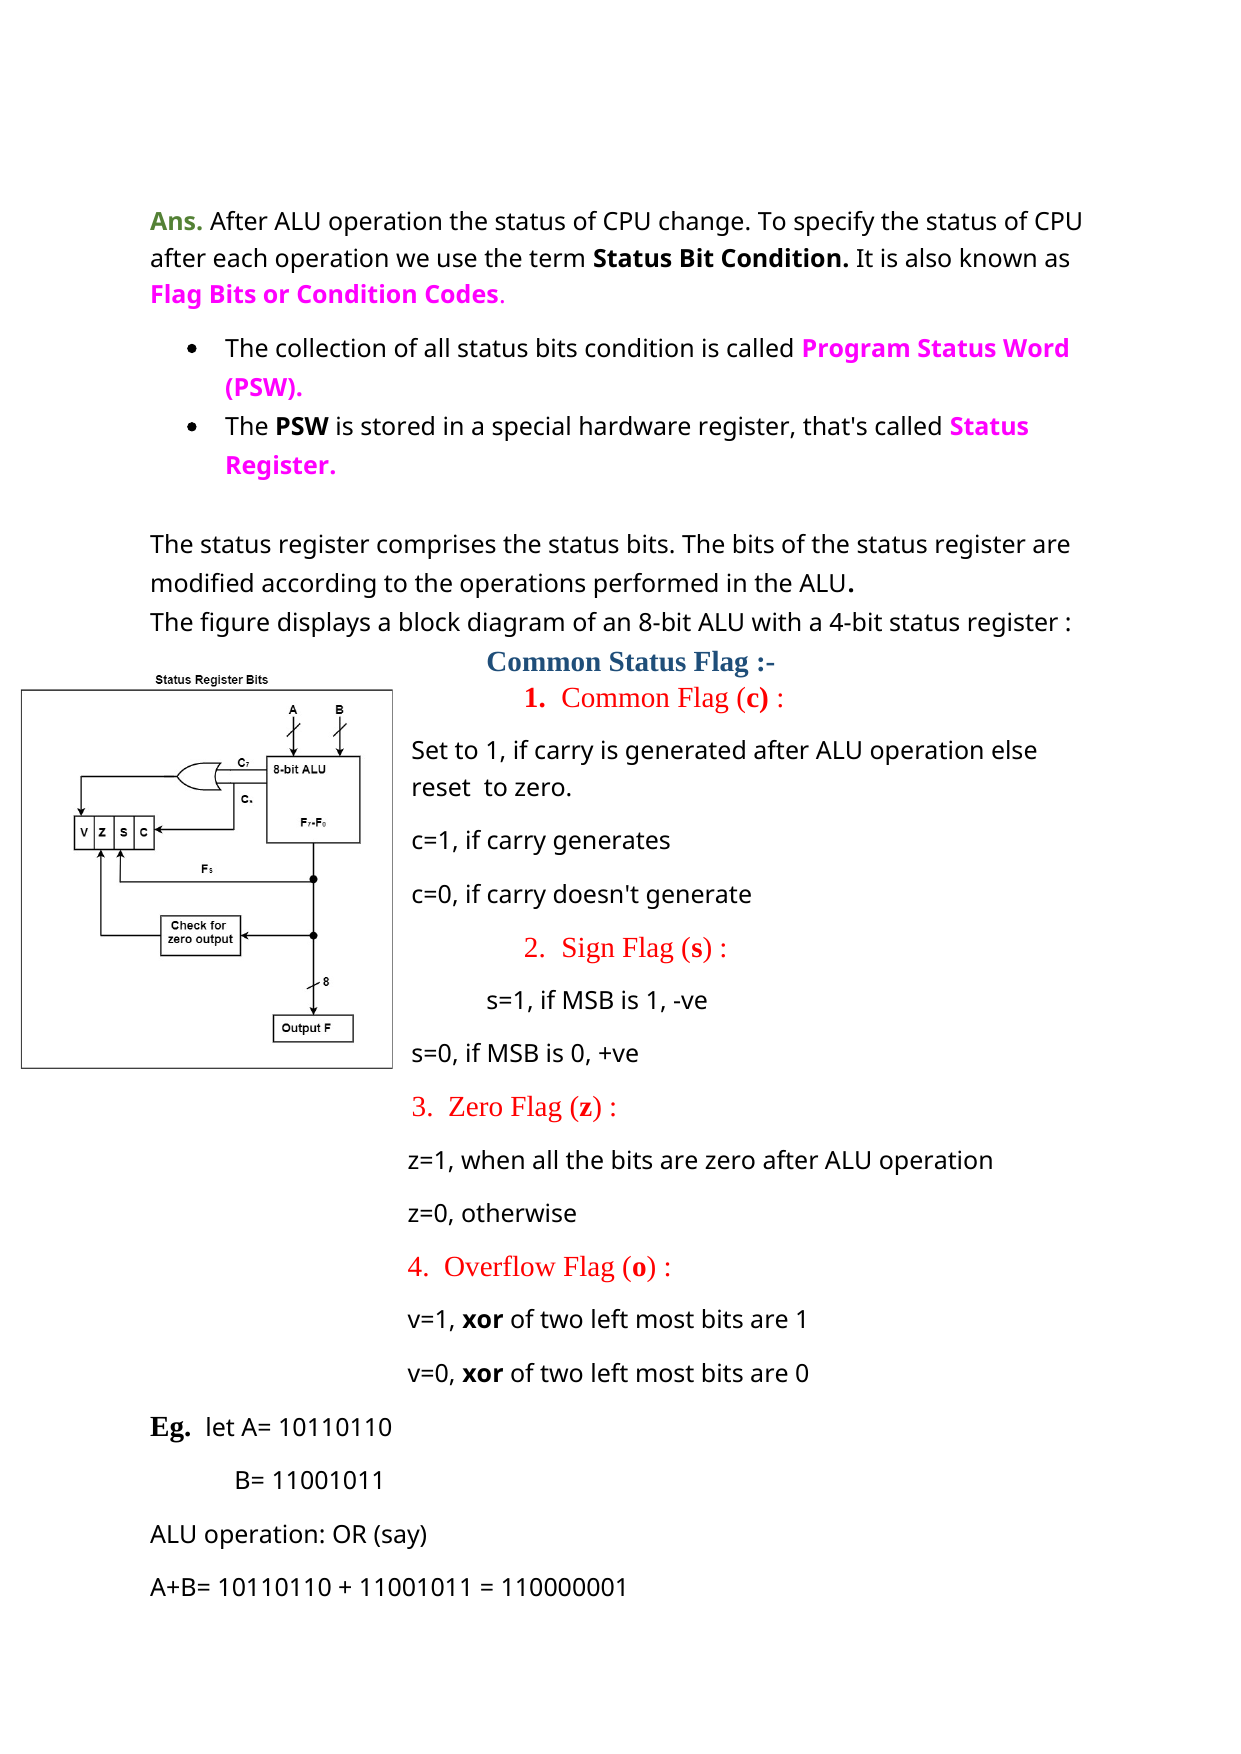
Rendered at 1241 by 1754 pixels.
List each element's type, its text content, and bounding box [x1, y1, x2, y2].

list Common Status Flag :- [225, 644, 1090, 677]
text c=1, if carry generates [393, 823, 1090, 857]
list The PSW is stored in a special hardware register, that's called Status Register. [187, 409, 1090, 482]
text The status register comprises the status bits. The bits of the status register are modified according to the operations performed in the ALU. [150, 526, 1090, 599]
text B= 11001011 [150, 1463, 1090, 1497]
text Ans. After ALU operation the status of CPU change. To specify the status of CPU after each operation we use the term Status Bit Condition. It is also known as Flag Bits or Condition Codes. [150, 203, 1090, 311]
picture [20, 663, 393, 1069]
list 3. Zero Flag (z) : [300, 1089, 1090, 1123]
text The figure displays a block diagram of an 8-bit ALU with a 4-bit status register : [150, 604, 1090, 639]
text s=0, if MSB is 0, +ve [150, 1036, 1090, 1070]
list 4. Overflow Flag (o) : [300, 1249, 1090, 1283]
text s=1, if MSB is 1, -ve [393, 983, 1090, 1017]
text c=0, if carry doesn't generate [393, 876, 1090, 910]
list The collection of all status bits condition is called Program Status Word (PSW). [187, 330, 1090, 404]
text Set to 1, if carry is generated after ALU operation else reset to zero. [393, 733, 1090, 803]
text z=1, when all the bits are zero after ALU operation [300, 1142, 1090, 1176]
text z=0, otherwise [375, 1196, 1090, 1230]
text ALU operation: OR (say) [150, 1516, 1090, 1550]
list Sign Flag (s) : [393, 930, 1090, 963]
text v=0, xor of two left most bits are 0 [300, 1356, 1090, 1389]
text A+B= 10110110 + 11001011 = 110000001 [150, 1570, 1090, 1604]
text Eg. let A= 10110110 [150, 1409, 1090, 1443]
list Common Flag (c) : [393, 680, 1090, 713]
text v=1, xor of two left most bits are 1 [375, 1302, 1090, 1336]
